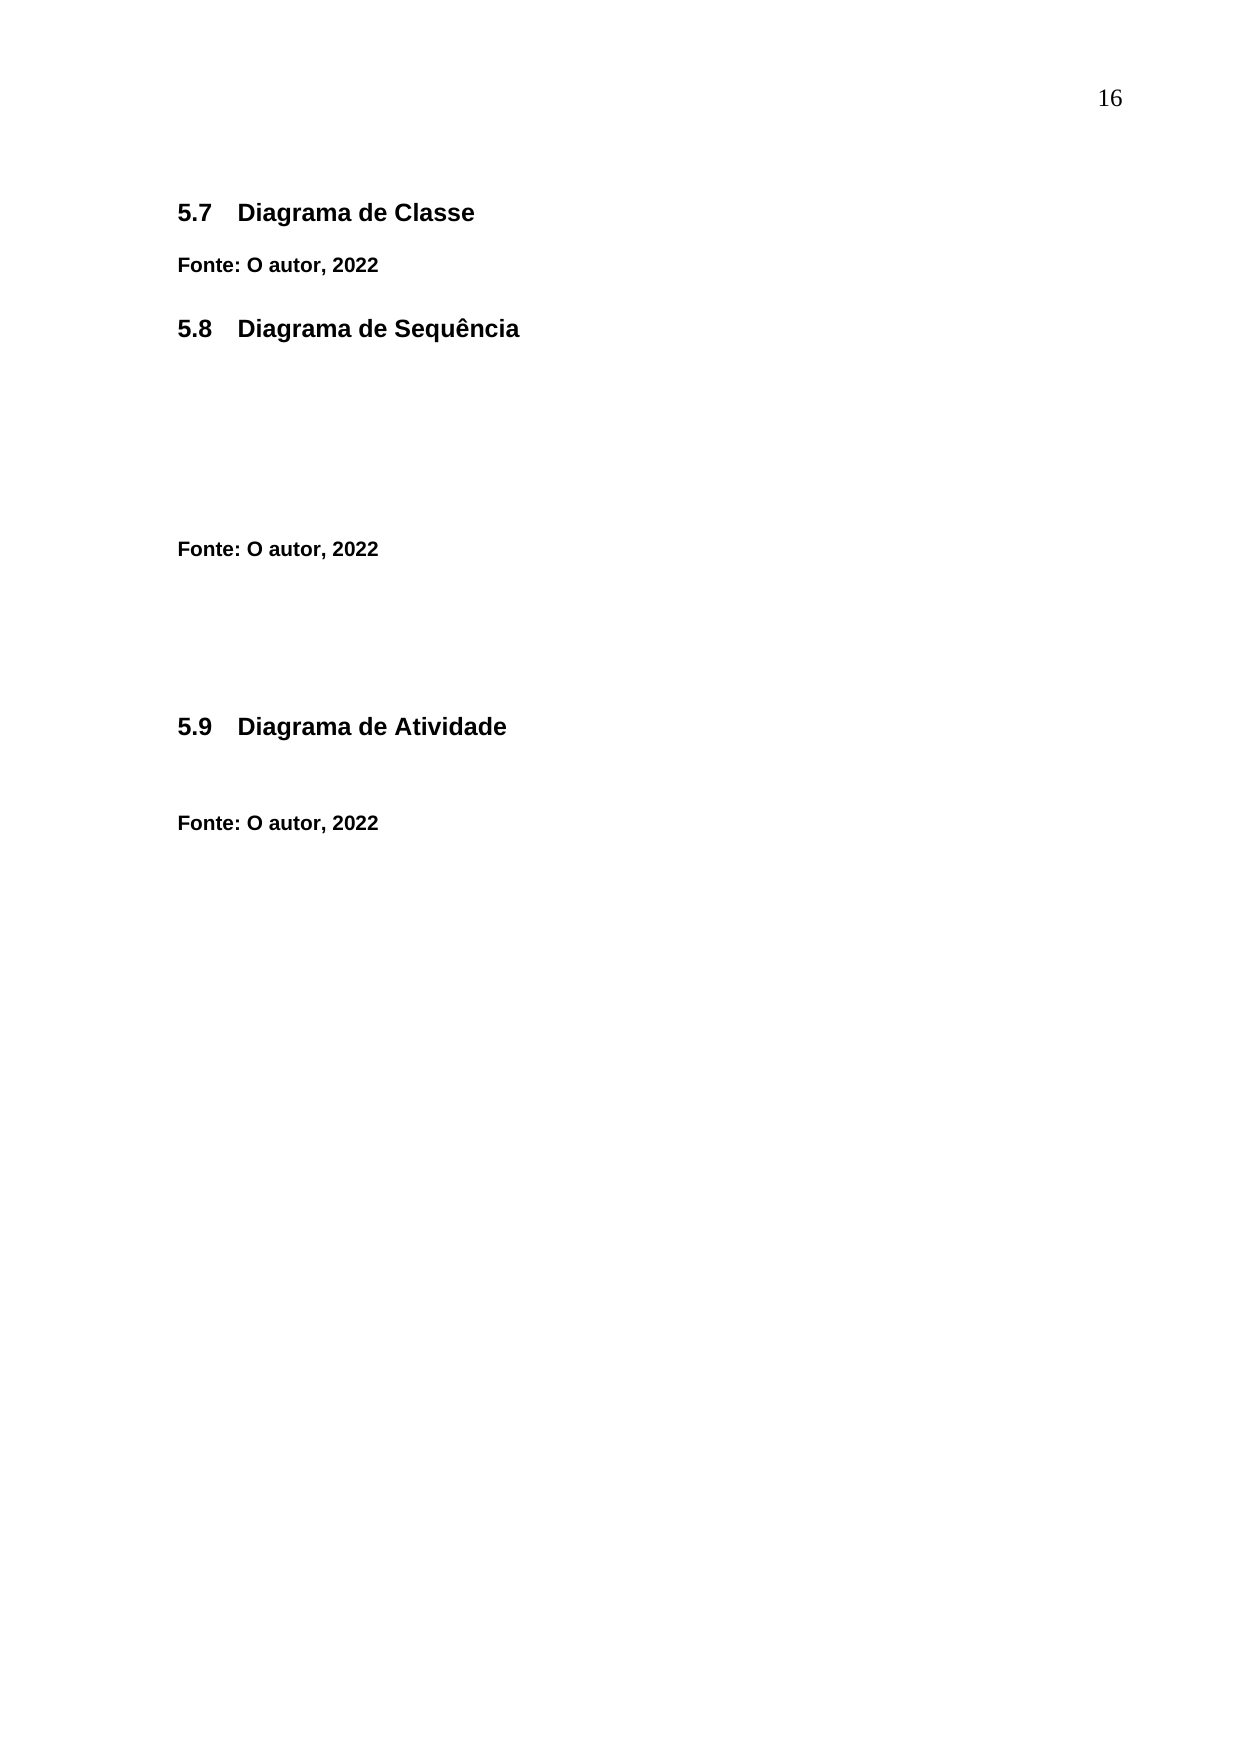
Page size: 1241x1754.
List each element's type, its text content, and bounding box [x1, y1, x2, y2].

subtitle Diagrama de Sequência [177, 314, 1122, 342]
subtitle Diagrama de Atividade [177, 712, 1122, 741]
subtitle Diagrama de Classe [177, 198, 1122, 226]
text Fonte: O autor, 2022 [177, 537, 1122, 561]
text Fonte: O autor, 2022 [177, 811, 1122, 835]
text Fonte: O autor, 2022 [177, 253, 1122, 277]
